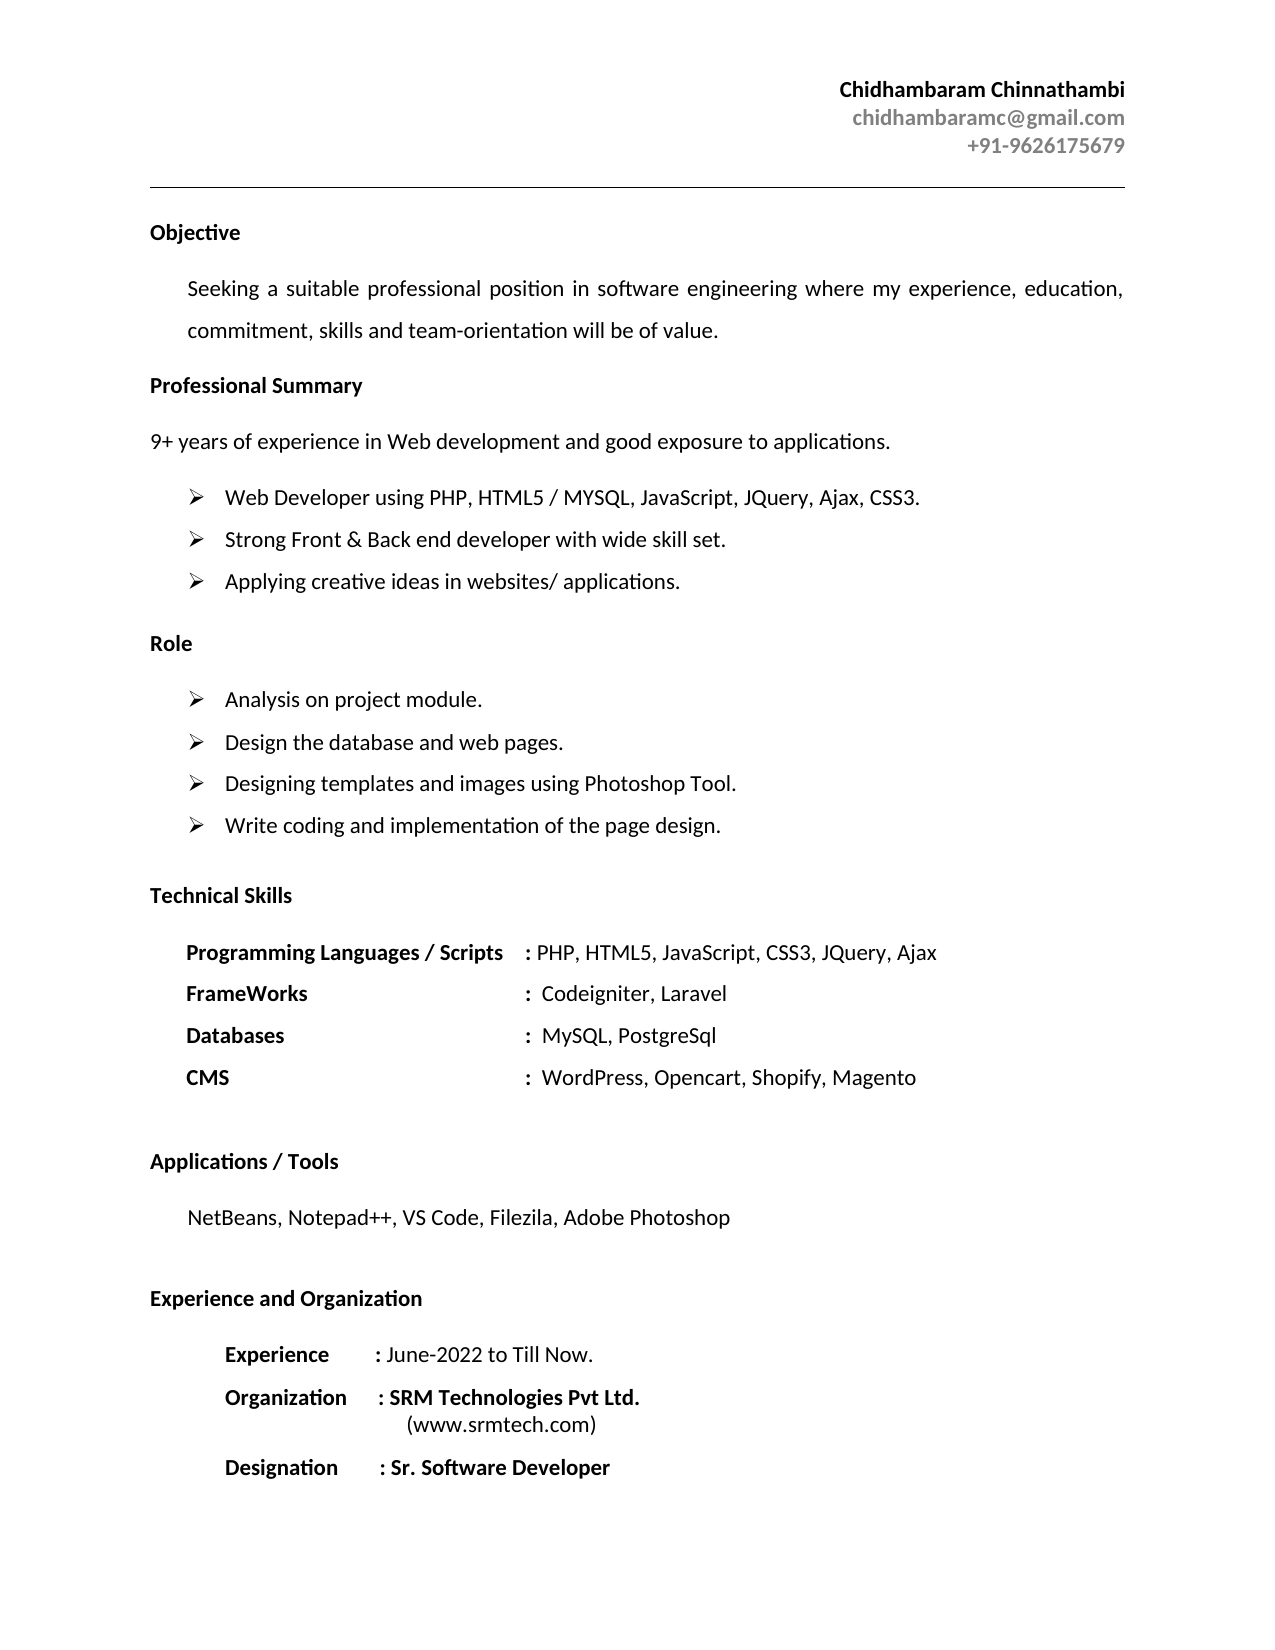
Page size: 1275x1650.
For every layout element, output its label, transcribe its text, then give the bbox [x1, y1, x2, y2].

list Designing templates and images using Photoshop Tool. [187, 769, 1125, 798]
text Databases : MySQL, PostgreSql [150, 1022, 1125, 1049]
text Seeking a suitable professional position in software engineering where my experience, education, commitment, skills and team-orientation will be of value. [187, 274, 1125, 344]
text (www.srmtech.com) [150, 1411, 1125, 1439]
list Design the database and web pages. [187, 728, 1125, 756]
text Experience and Organization [150, 1284, 1125, 1313]
text 9+ years of experience in Web development and good exposure to applications. [150, 427, 1125, 455]
text Organization : SRM Technologies Pvt Ltd. [150, 1383, 1125, 1411]
text NetBeans, Notepad++, VS Code, Filezila, Adobe Photoshop [187, 1203, 1125, 1232]
text Designation : Sr. Software Developer [150, 1453, 1125, 1481]
text Objective [150, 218, 1125, 246]
list Write coding and implementation of the page design. [187, 812, 1125, 839]
text chidhambaramc@gmail.com [150, 103, 1125, 131]
list Analysis on project module. [187, 686, 1125, 714]
text Chidhambaram Chinnathambi [150, 75, 1125, 103]
text CMS : WordPress, Opencart, Shopify, Magento [150, 1063, 1125, 1092]
text +91-9626175679 [150, 131, 1125, 159]
text Programming Languages / Scripts : PHP, HTML5, JavaScript, CSS3, JQuery, Ajax [150, 938, 1125, 966]
text Role [150, 629, 1125, 658]
list Strong Front & Back end developer with wide skill set. [187, 525, 1125, 553]
text Applications / Tools [150, 1147, 1125, 1176]
text Experience : June-2022 to Till Now. [150, 1341, 1125, 1369]
text FrameWorks : Codeigniter, Laravel [150, 979, 1125, 1008]
text Technical Skills [150, 882, 1125, 909]
list Applying creative ideas in websites/ applications. [187, 567, 1125, 595]
text Professional Summary [150, 371, 1125, 399]
list Web Developer using PHP, HTML5 / MYSQL, JavaScript, JQuery, Ajax, CSS3. [187, 483, 1125, 511]
